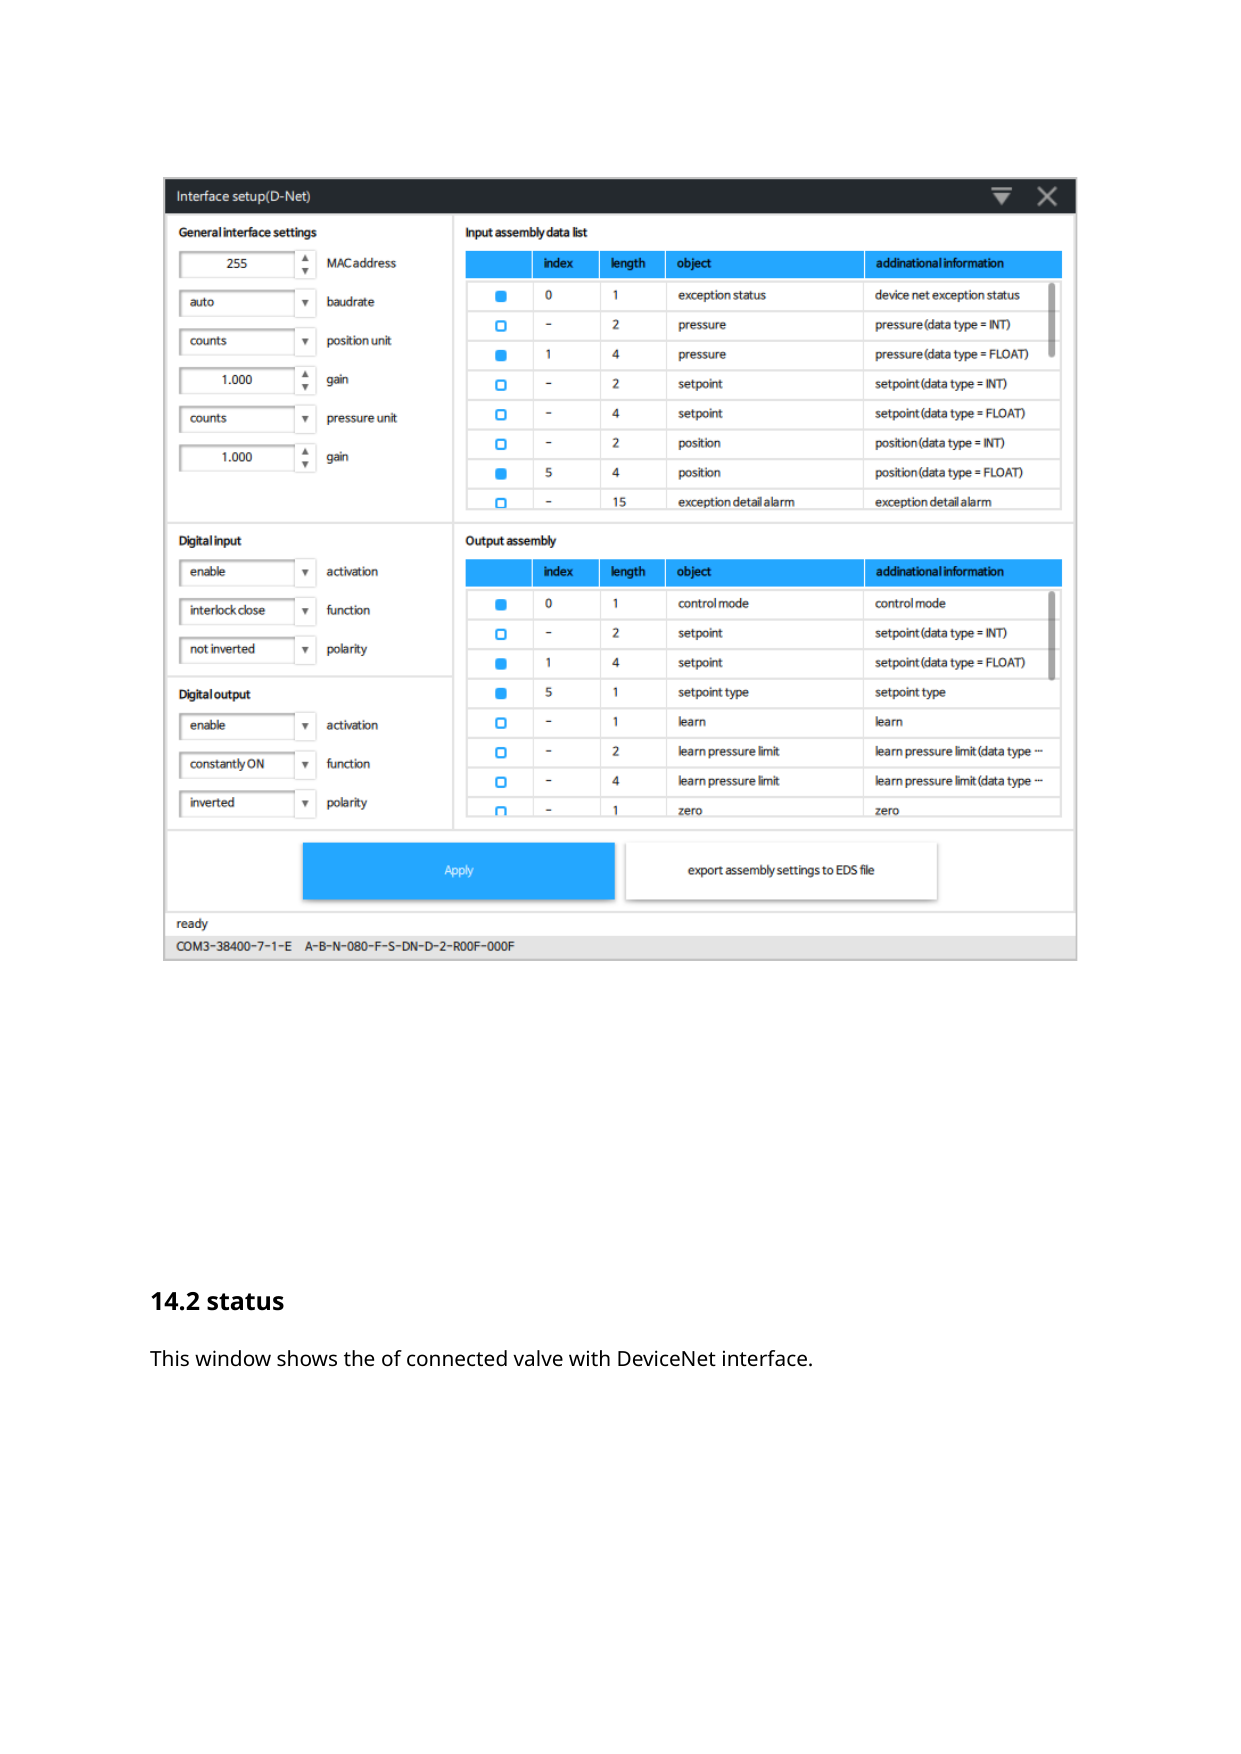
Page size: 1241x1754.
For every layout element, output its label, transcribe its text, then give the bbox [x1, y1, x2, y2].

text 14.2 status [150, 1284, 1090, 1318]
text This window shows the of connected valve with DeviceNet interface. [150, 1344, 1090, 1372]
picture [163, 177, 1078, 961]
